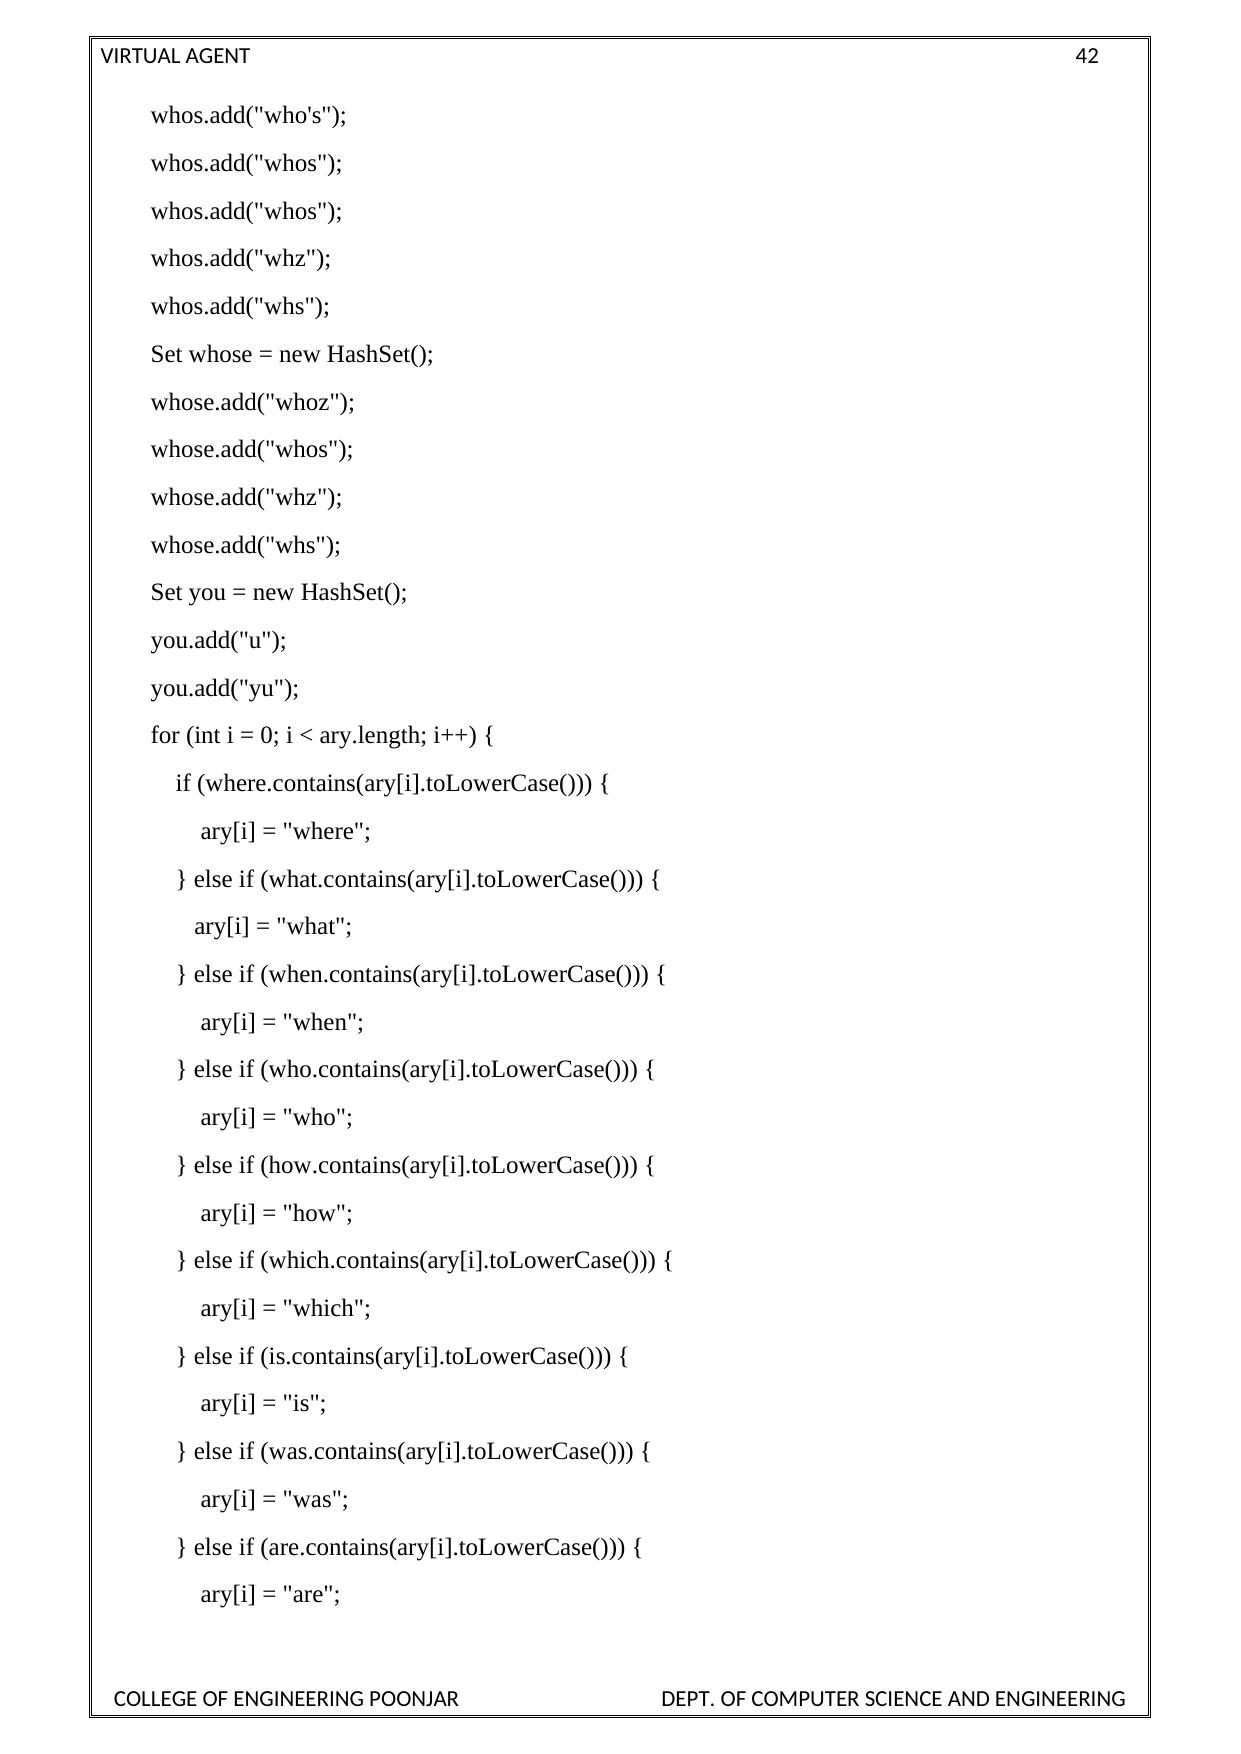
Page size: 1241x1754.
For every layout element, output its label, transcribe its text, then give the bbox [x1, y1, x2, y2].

text for (int i = 0; i < ary.length; i++) { [100, 721, 1140, 749]
text ary[i] = "are"; [100, 1579, 1140, 1608]
text } else if (was.contains(ary[i].toLowerCase())) { [100, 1436, 1140, 1465]
text whos.add("who's"); [100, 100, 1140, 129]
text } else if (what.contains(ary[i].toLowerCase())) { [100, 864, 1140, 892]
text ary[i] = "was"; [100, 1484, 1140, 1513]
text whos.add("whos"); [100, 196, 1140, 224]
text } else if (are.contains(ary[i].toLowerCase())) { [100, 1532, 1140, 1560]
text ary[i] = "which"; [100, 1293, 1140, 1322]
text you.add("u"); [100, 625, 1140, 654]
text whose.add("whoz"); [100, 387, 1140, 415]
text } else if (how.contains(ary[i].toLowerCase())) { [100, 1150, 1140, 1179]
text you.add("yu"); [100, 673, 1140, 702]
text if (where.contains(ary[i].toLowerCase())) { [100, 768, 1140, 797]
text whos.add("whz"); [100, 243, 1140, 272]
text } else if (when.contains(ary[i].toLowerCase())) { [100, 959, 1140, 988]
text Set you = new HashSet(); [100, 577, 1140, 606]
text ary[i] = "where"; [100, 816, 1140, 845]
text } else if (is.contains(ary[i].toLowerCase())) { [100, 1341, 1140, 1369]
text ary[i] = "when"; [100, 1007, 1140, 1036]
text ary[i] = "who"; [100, 1102, 1140, 1131]
text } else if (who.contains(ary[i].toLowerCase())) { [100, 1054, 1140, 1083]
text ary[i] = "what"; [100, 911, 1140, 940]
text Set whose = new HashSet(); [100, 339, 1140, 368]
text } else if (which.contains(ary[i].toLowerCase())) { [100, 1245, 1140, 1274]
text whose.add("whs"); [100, 530, 1140, 558]
text whos.add("whos"); [100, 148, 1140, 177]
text whos.add("whs"); [100, 291, 1140, 320]
text ary[i] = "is"; [100, 1388, 1140, 1417]
text ary[i] = "how"; [100, 1198, 1140, 1226]
text whose.add("whz"); [100, 482, 1140, 511]
text whose.add("whos"); [100, 434, 1140, 463]
